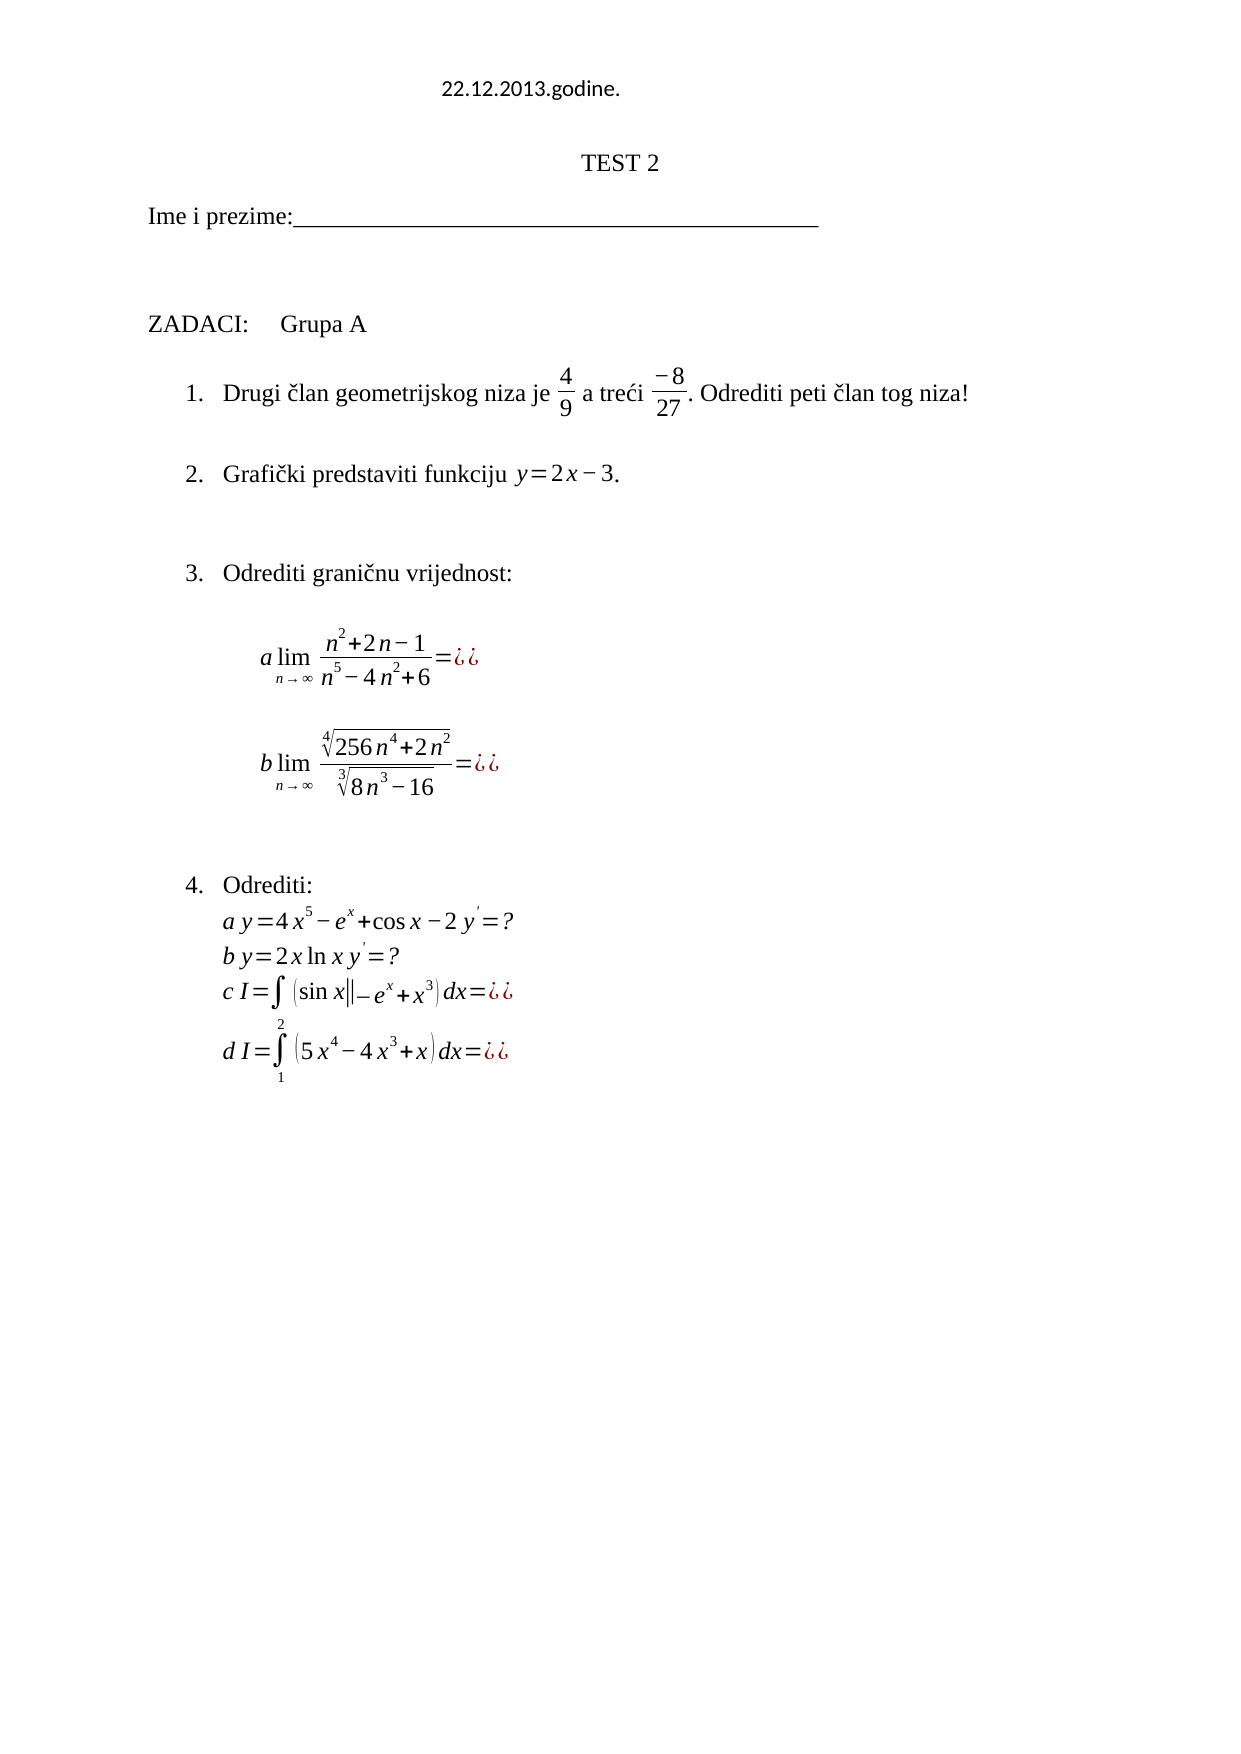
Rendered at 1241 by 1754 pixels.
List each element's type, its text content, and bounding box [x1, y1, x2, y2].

text TEST 2 [148, 148, 1093, 176]
text Ime i prezime:__________________________________________ [148, 201, 1093, 230]
list Drugi član geometrijskog niza je a treći . Odrediti peti član tog niza! [185, 363, 1093, 422]
text ZADACI: Grupa A [148, 309, 1093, 338]
list Grafički predstaviti funkciju . [185, 459, 1093, 488]
list Odrediti graničnu vrijednost: [185, 558, 1093, 587]
list Odrediti: [185, 870, 1093, 898]
